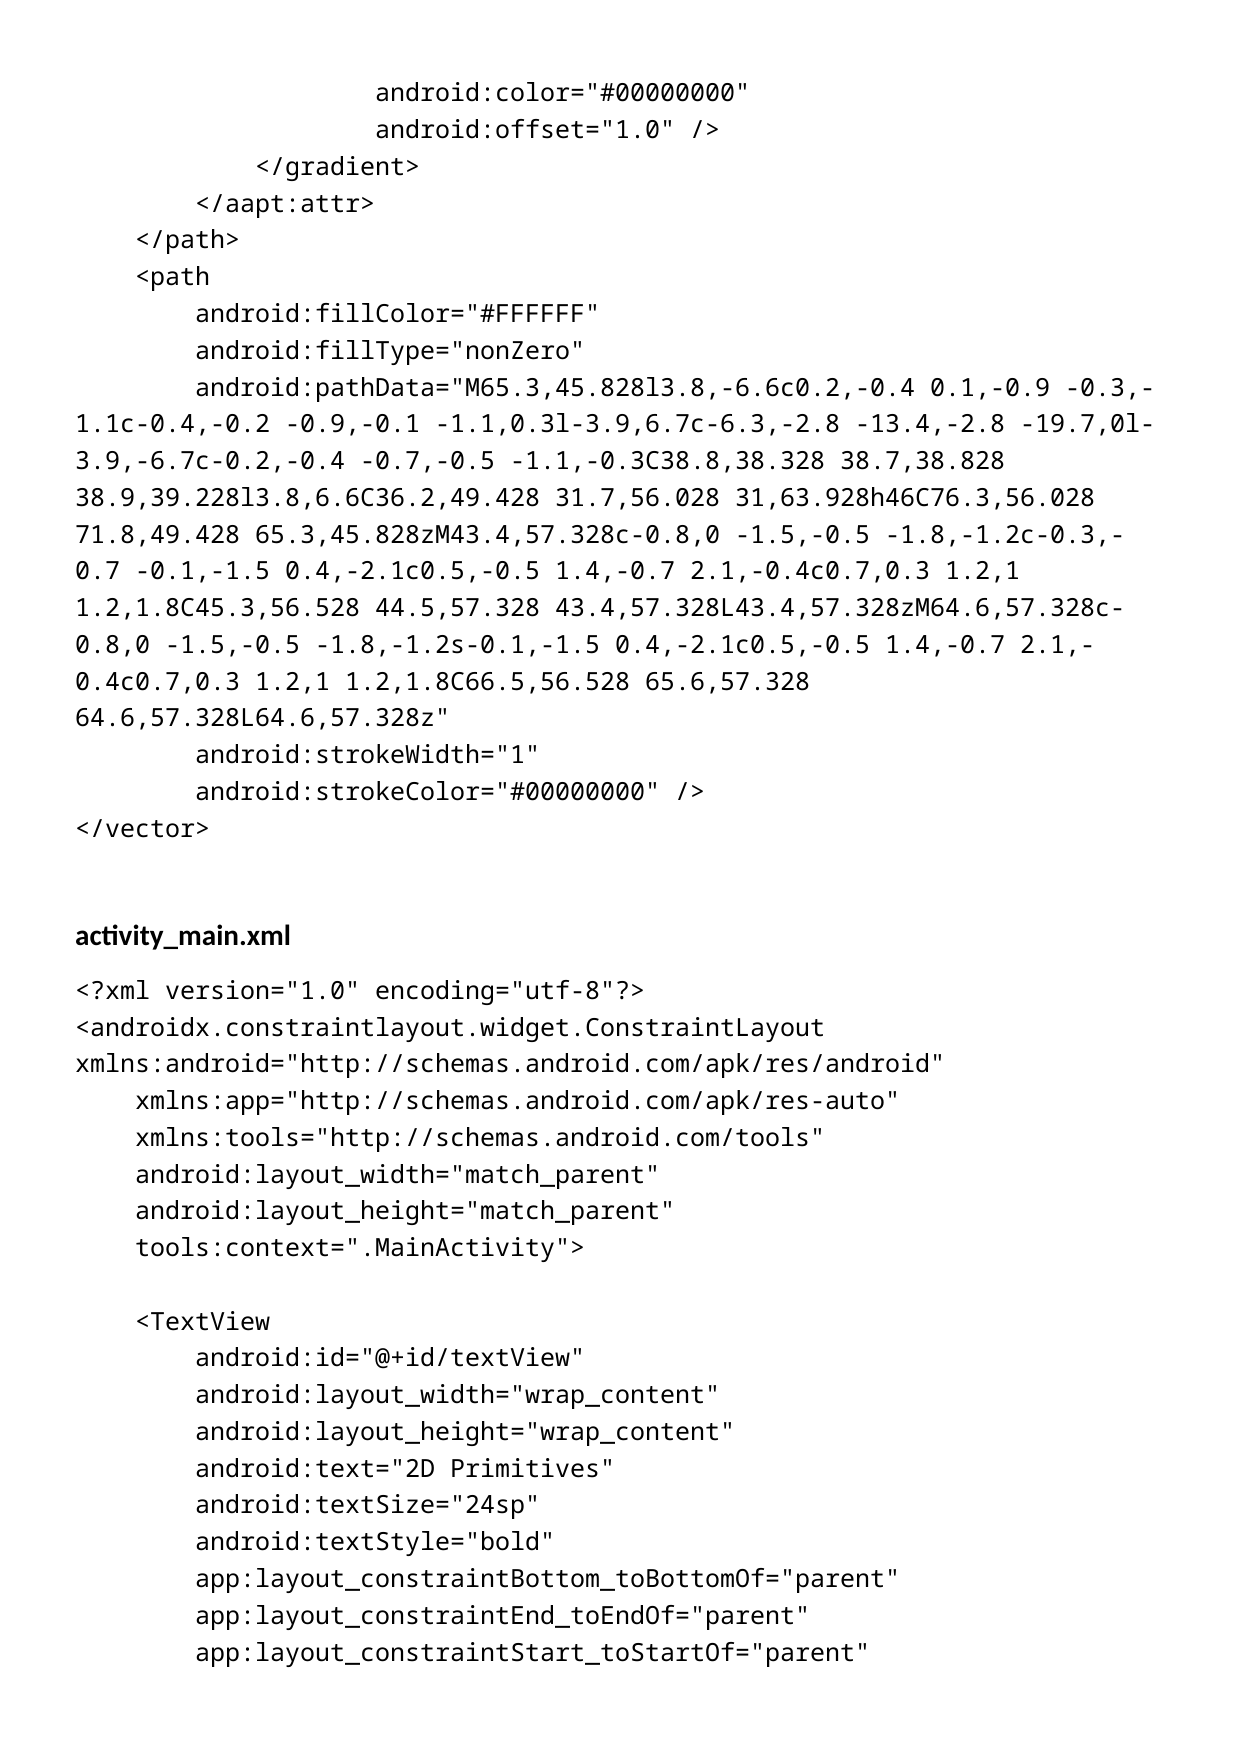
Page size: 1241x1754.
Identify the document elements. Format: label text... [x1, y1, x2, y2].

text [75, 972, 1165, 1668]
text activity_main.xml [75, 917, 1165, 953]
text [75, 75, 1165, 844]
